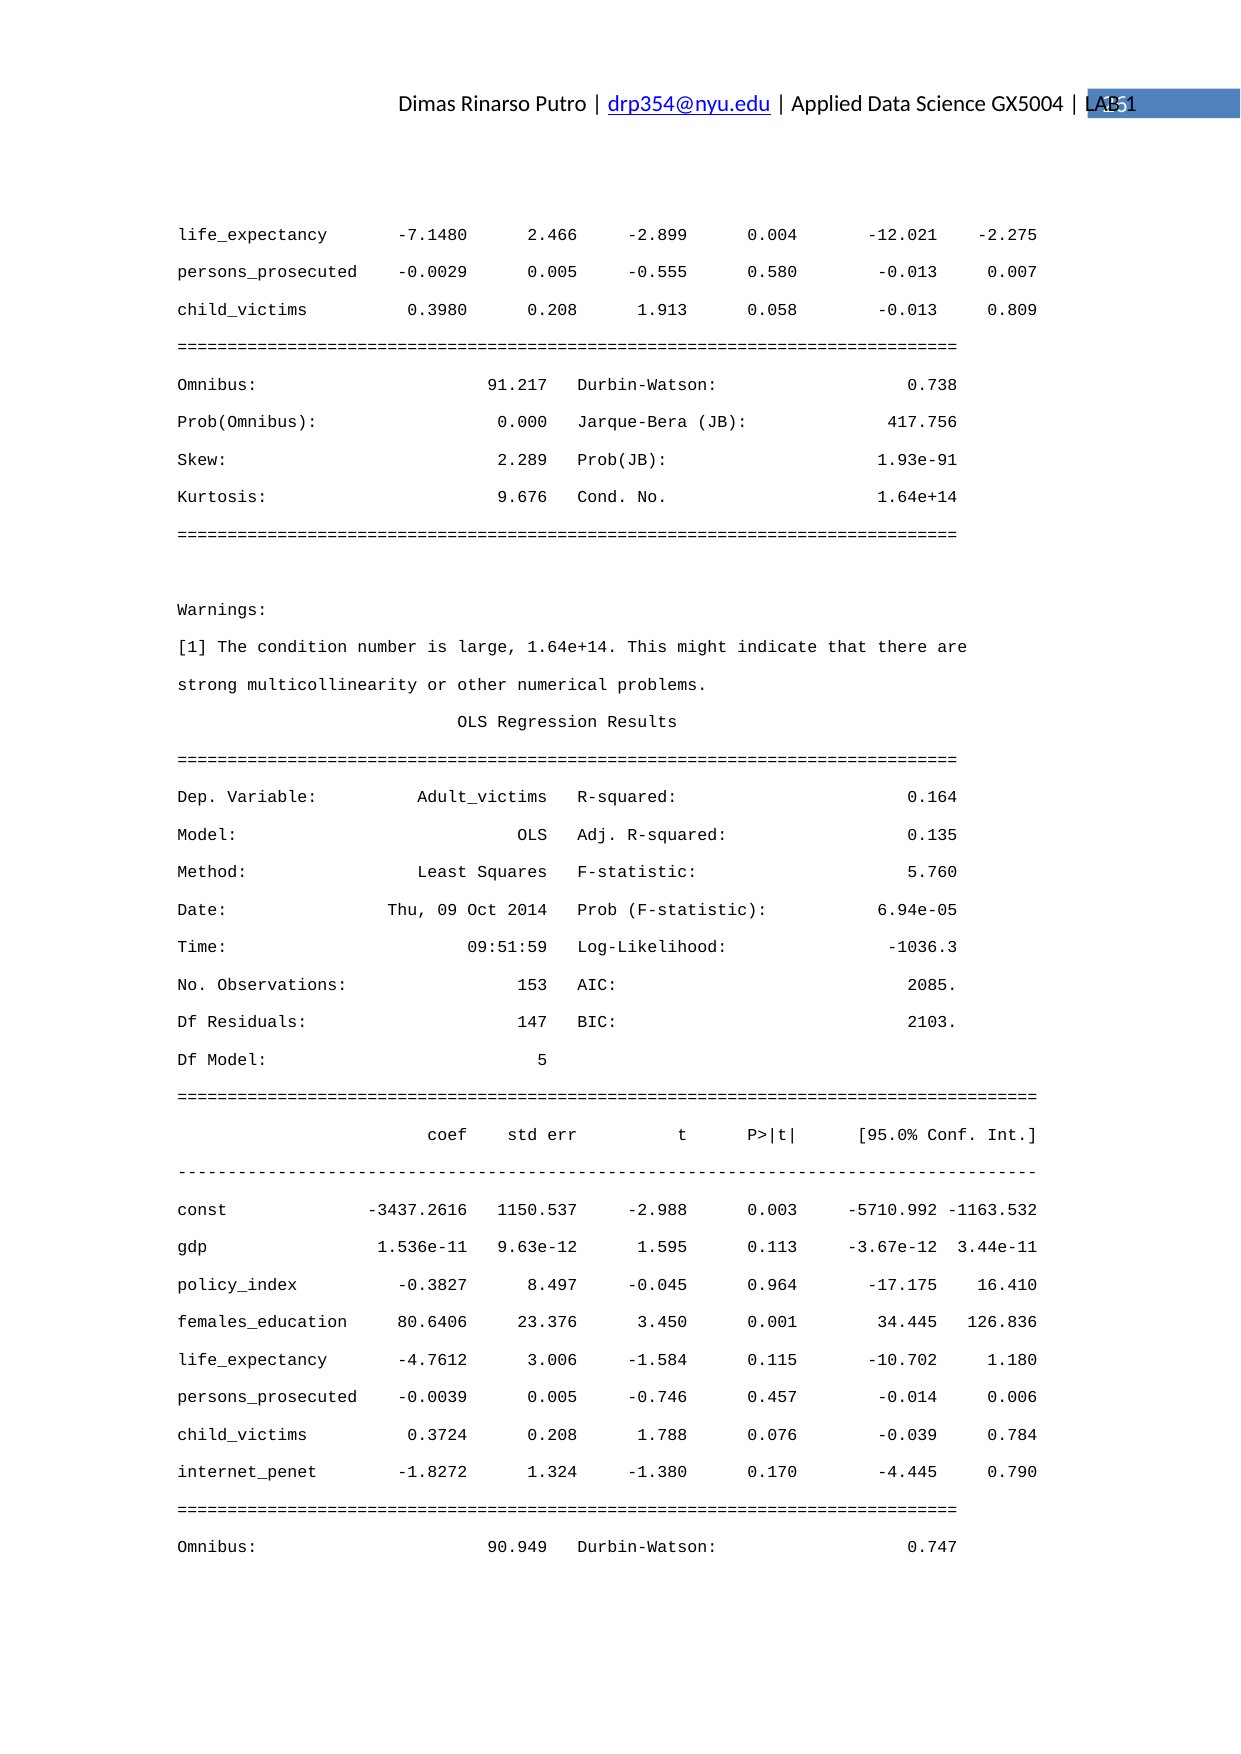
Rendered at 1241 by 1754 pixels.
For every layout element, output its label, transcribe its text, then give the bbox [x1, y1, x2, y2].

text Skew: 2.289 Prob(JB): 1.93e-91 [177, 442, 1063, 479]
text life_expectancy -4.7612 3.006 -1.584 0.115 -10.702 1.180 [177, 1342, 1063, 1379]
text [177, 1492, 1063, 1529]
text Omnibus: 91.217 Durbin-Watson: 0.738 [177, 367, 1063, 404]
text Df Model: 5 [177, 1042, 1063, 1079]
text ============================================================================== [177, 742, 1063, 779]
text internet_penet -1.8272 1.324 -1.380 0.170 -4.445 0.790 [177, 1454, 1063, 1492]
text persons_prosecuted -0.0029 0.005 -0.555 0.580 -0.013 0.007 [177, 254, 1063, 292]
text Kurtosis: 9.676 Cond. No. 1.64e+14 [177, 479, 1063, 517]
text ============================================================================== [177, 329, 1063, 367]
text child_victims 0.3724 0.208 1.788 0.076 -0.039 0.784 [177, 1417, 1063, 1454]
text OLS Regression Results [177, 704, 1063, 742]
text life_expectancy -7.1480 2.466 -2.899 0.004 -12.021 -2.275 [177, 217, 1063, 254]
text Date: Thu, 09 Oct 2014 Prob (F-statistic): 6.94e-05 [177, 892, 1063, 929]
text child_victims 0.3980 0.208 1.913 0.058 -0.013 0.809 [177, 292, 1063, 329]
text strong multicollinearity or other numerical problems. [177, 667, 1063, 704]
text gdp 1.536e-11 9.63e-12 1.595 0.113 -3.67e-12 3.44e-11 [177, 1229, 1063, 1267]
text -------------------------------------------------------------------------------------- [177, 1154, 1063, 1192]
text Dep. Variable: Adult_victims R-squared: 0.164 [177, 779, 1063, 817]
text Df Residuals: 147 BIC: 2103. [177, 1004, 1063, 1042]
text Prob(Omnibus): 0.000 Jarque-Bera (JB): 417.756 [177, 404, 1063, 442]
text Omnibus: 90.949 Durbin-Watson: 0.747 [177, 1529, 1063, 1567]
text females_education 80.6406 23.376 3.450 0.001 34.445 126.836 [177, 1304, 1063, 1342]
text Method: Least Squares F-statistic: 5.760 [177, 854, 1063, 892]
text No. Observations: 153 AIC: 2085. [177, 967, 1063, 1004]
text Model: OLS Adj. R-squared: 0.135 [177, 817, 1063, 854]
text Warnings: [177, 592, 1063, 629]
text coef std err t P>|t| [95.0% Conf. Int.] [177, 1117, 1063, 1154]
text Time: 09:51:59 Log-Likelihood: -1036.3 [177, 929, 1063, 967]
text ====================================================================================== [177, 1079, 1063, 1117]
text ============================================================================== [177, 517, 1063, 554]
text persons_prosecuted -0.0039 0.005 -0.746 0.457 -0.014 0.006 [177, 1379, 1063, 1417]
text const -3437.2616 1150.537 -2.988 0.003 -5710.992 -1163.532 [177, 1192, 1063, 1229]
text [1] The condition number is large, 1.64e+14. This might indicate that there are [177, 629, 1063, 667]
text policy_index -0.3827 8.497 -0.045 0.964 -17.175 16.410 [177, 1267, 1063, 1304]
